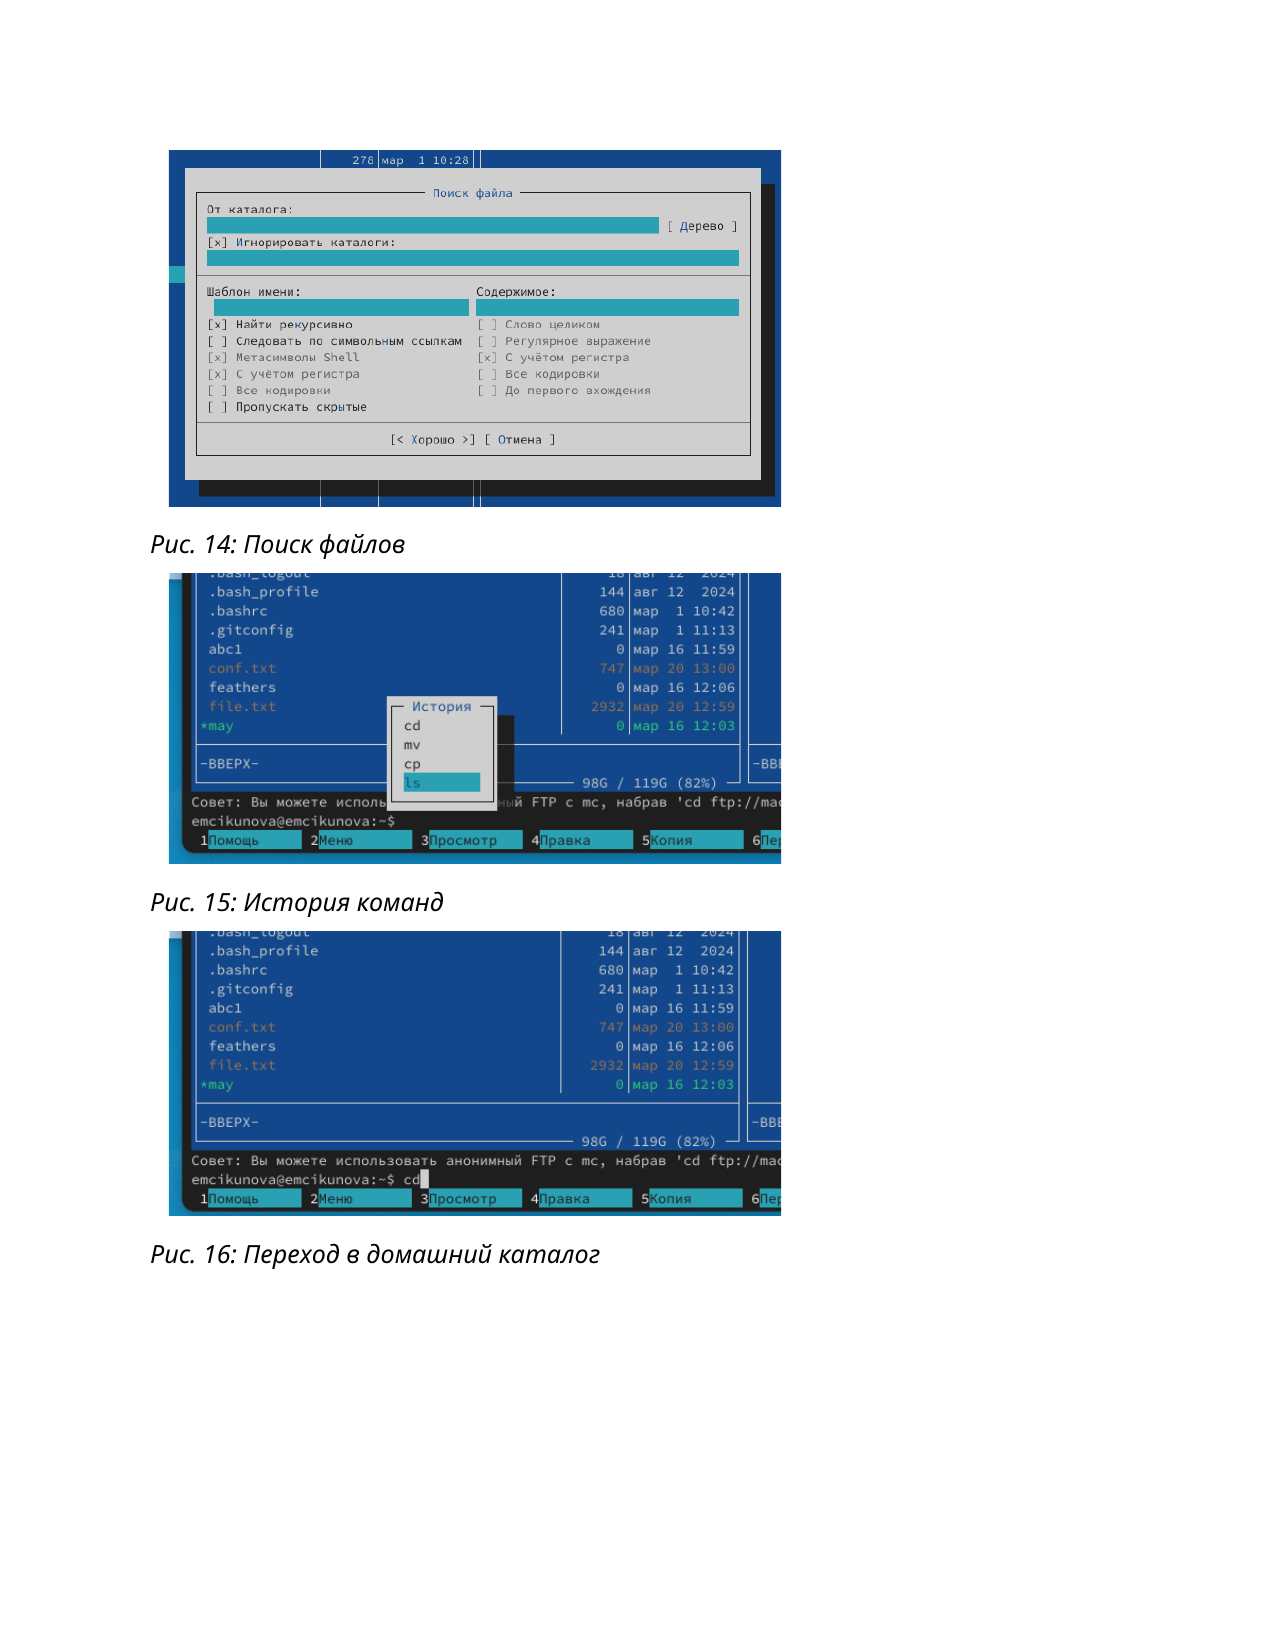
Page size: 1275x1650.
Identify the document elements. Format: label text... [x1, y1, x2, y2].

text Рис. 16: Переход в домашний каталог [150, 1237, 1125, 1271]
picture [168, 931, 782, 1216]
picture [276, 859, 291, 864]
text Рис. 14: Поиск файлов [150, 527, 1125, 561]
picture [168, 739, 175, 753]
picture [168, 150, 782, 507]
text Рис. 15: История команд [150, 885, 1125, 919]
picture [168, 573, 782, 864]
